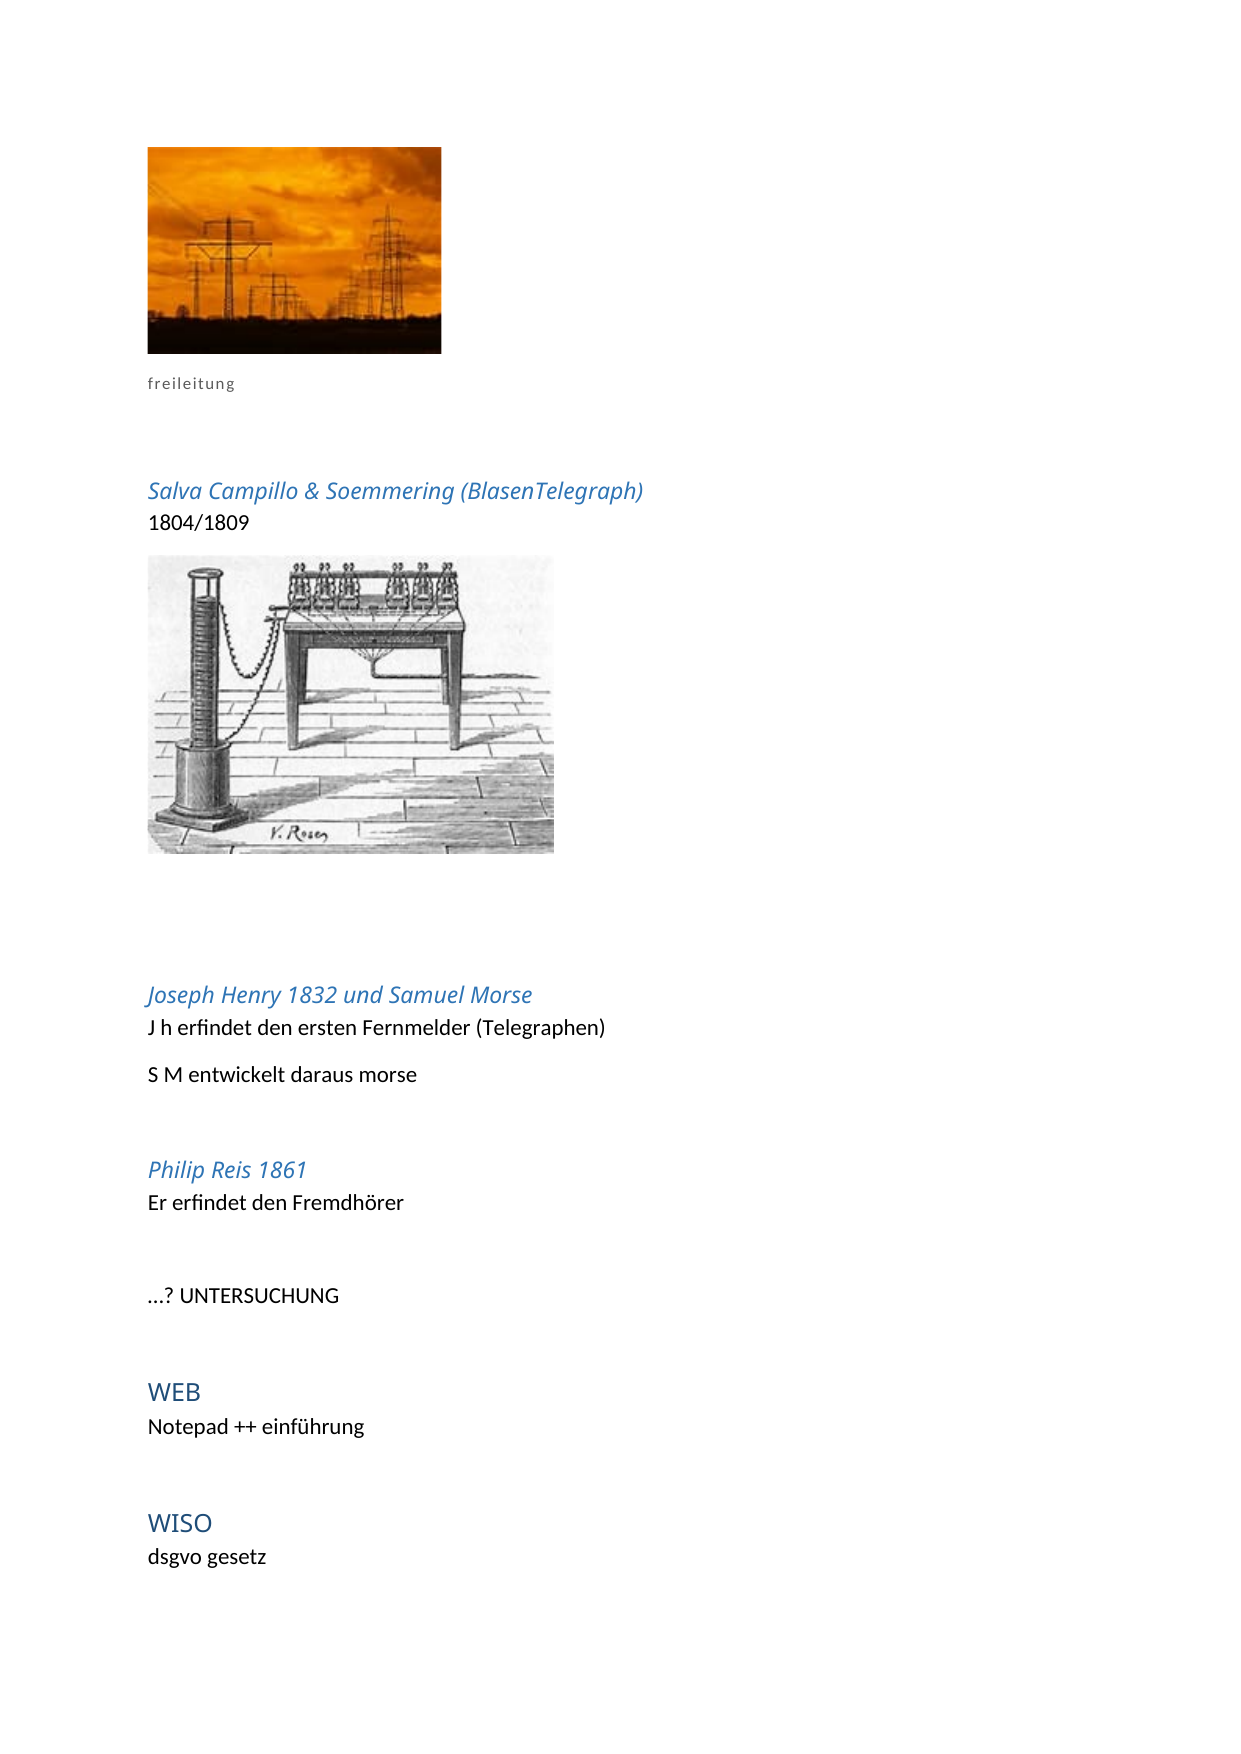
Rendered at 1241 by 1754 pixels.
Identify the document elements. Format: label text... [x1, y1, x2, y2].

subtitle Philip Reis 1861 [148, 1154, 1093, 1185]
subtitle Joseph Henry 1832 und Samuel Morse [148, 979, 1093, 1011]
text J h erfindet den ersten Fernmelder (Telegraphen) [148, 1013, 1093, 1041]
text Er erfindet den Fremdhörer [148, 1188, 1093, 1216]
text Notepad ++ einführung [148, 1412, 1093, 1440]
text 1804/1809 [148, 508, 1093, 536]
text S M entwickelt daraus morse [148, 1060, 1093, 1088]
text …? UNTERSUCHUNG [148, 1281, 1093, 1309]
subtitle WEB [148, 1375, 1093, 1409]
subtitle Salva Campillo & Soemmering (BlasenTelegraph) [148, 475, 1093, 506]
subtitle freileitung [148, 373, 1093, 408]
text dsgvo gesetz [148, 1542, 1093, 1570]
subtitle WISO [148, 1506, 1093, 1540]
